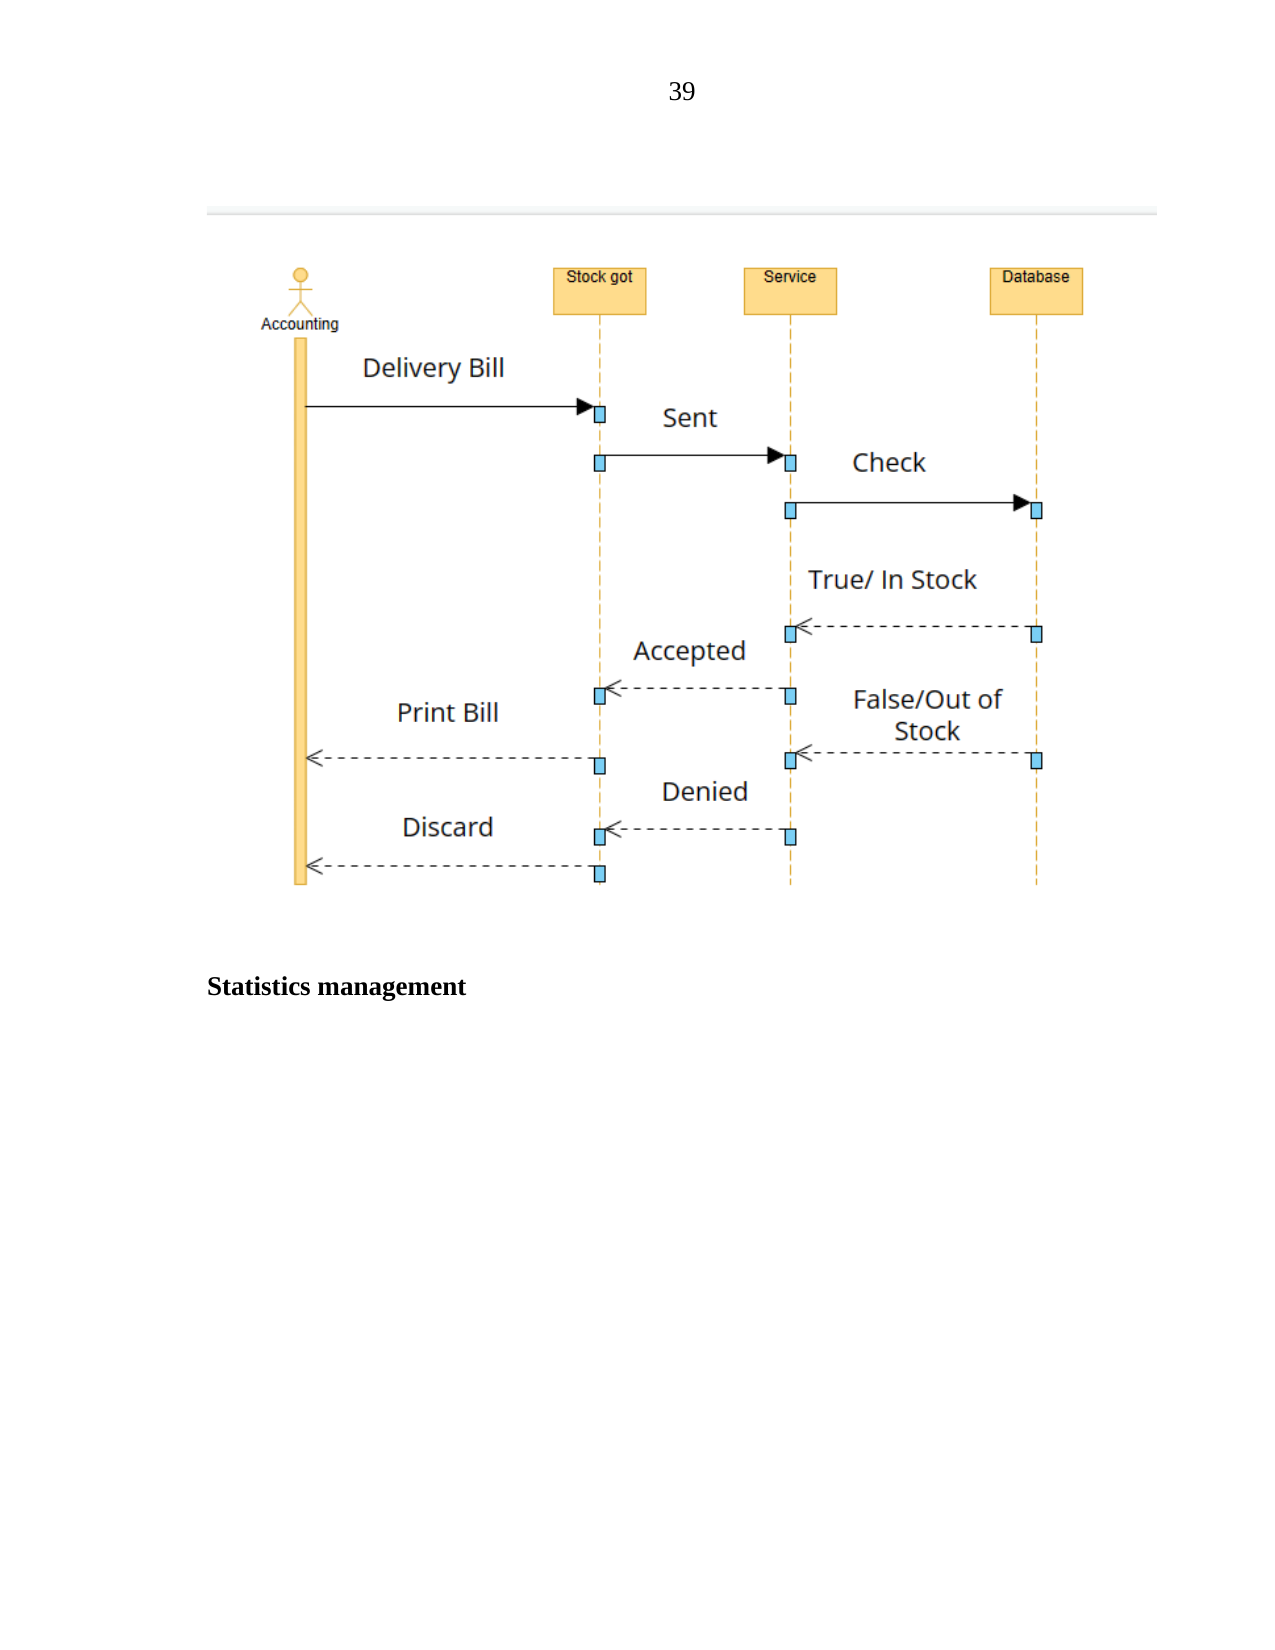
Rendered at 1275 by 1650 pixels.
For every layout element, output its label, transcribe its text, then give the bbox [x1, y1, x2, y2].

text Statistics management [207, 970, 1157, 1001]
picture [206, 206, 1157, 955]
